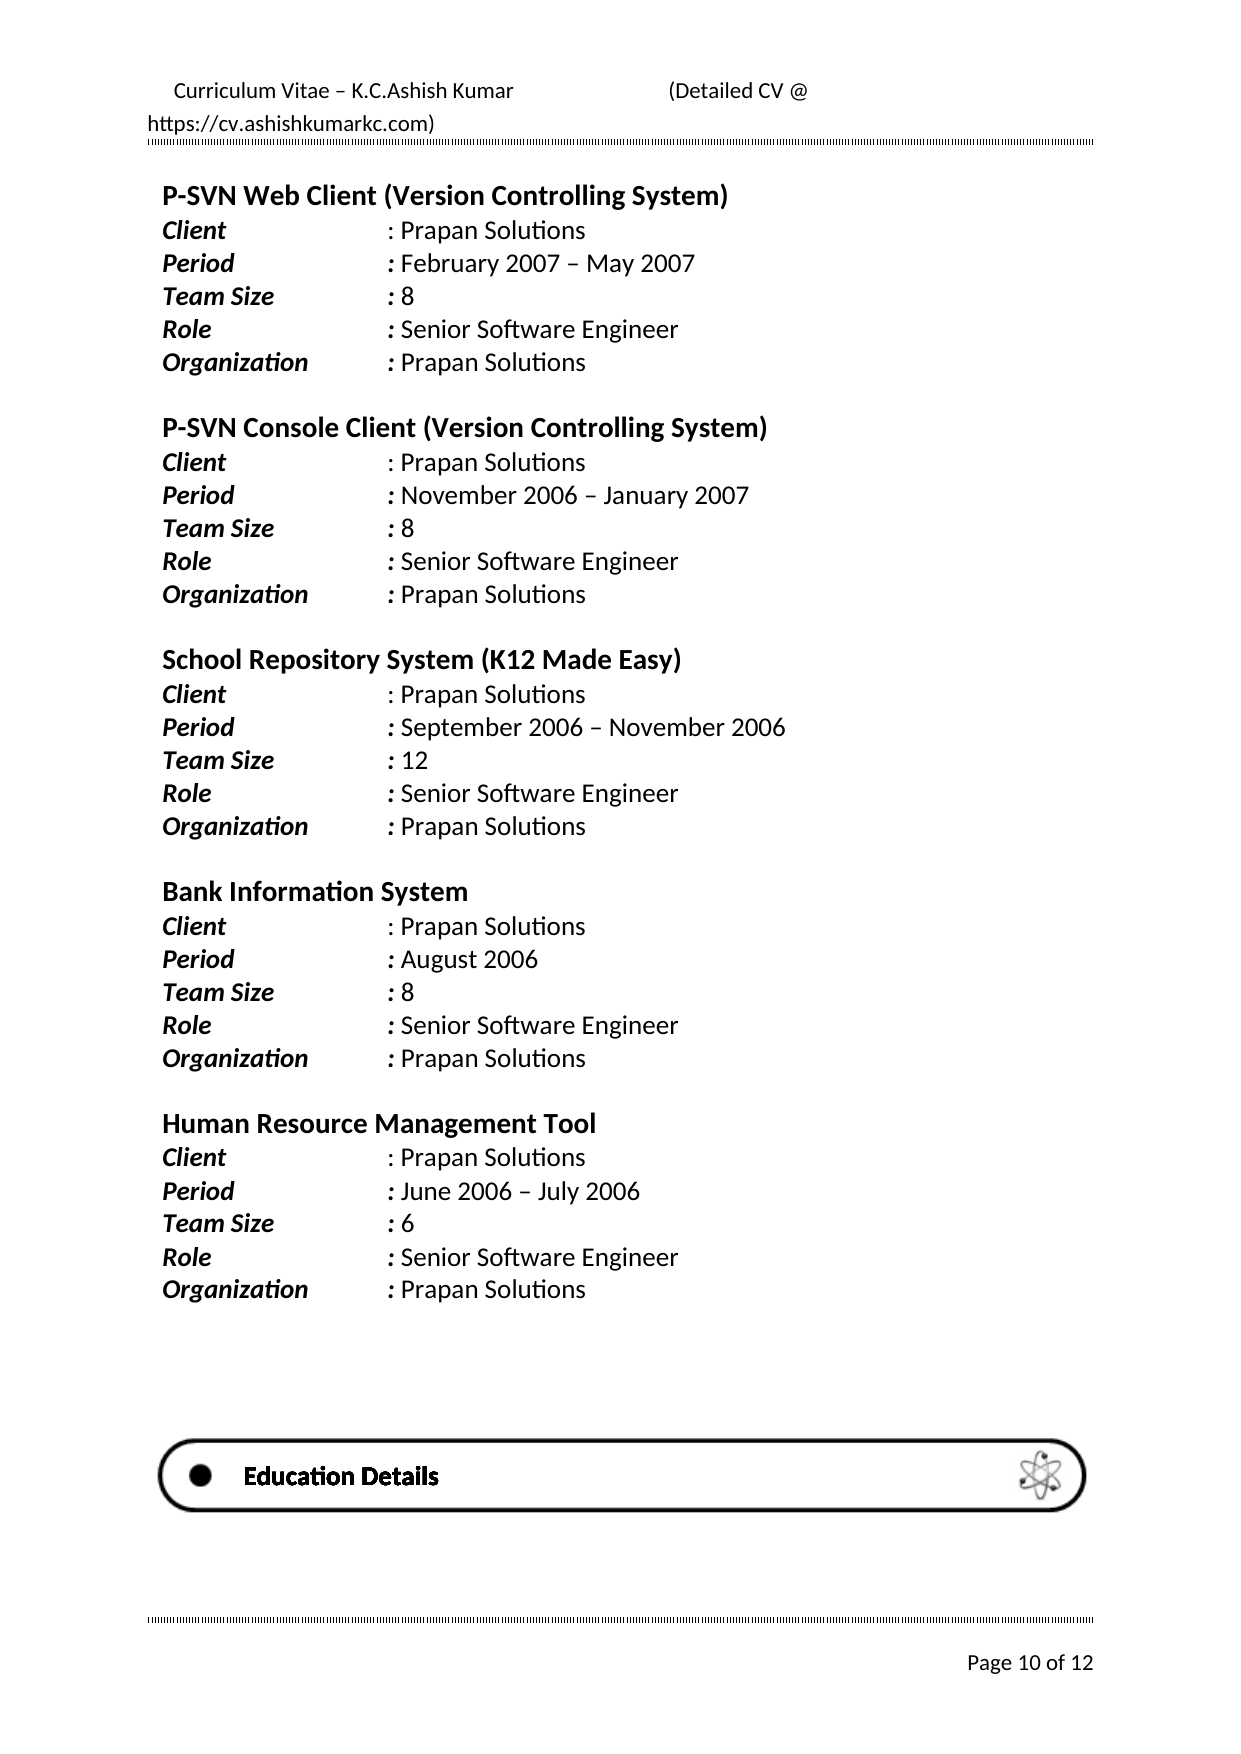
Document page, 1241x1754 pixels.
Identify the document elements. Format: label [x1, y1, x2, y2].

picture [146, 1431, 1094, 1520]
